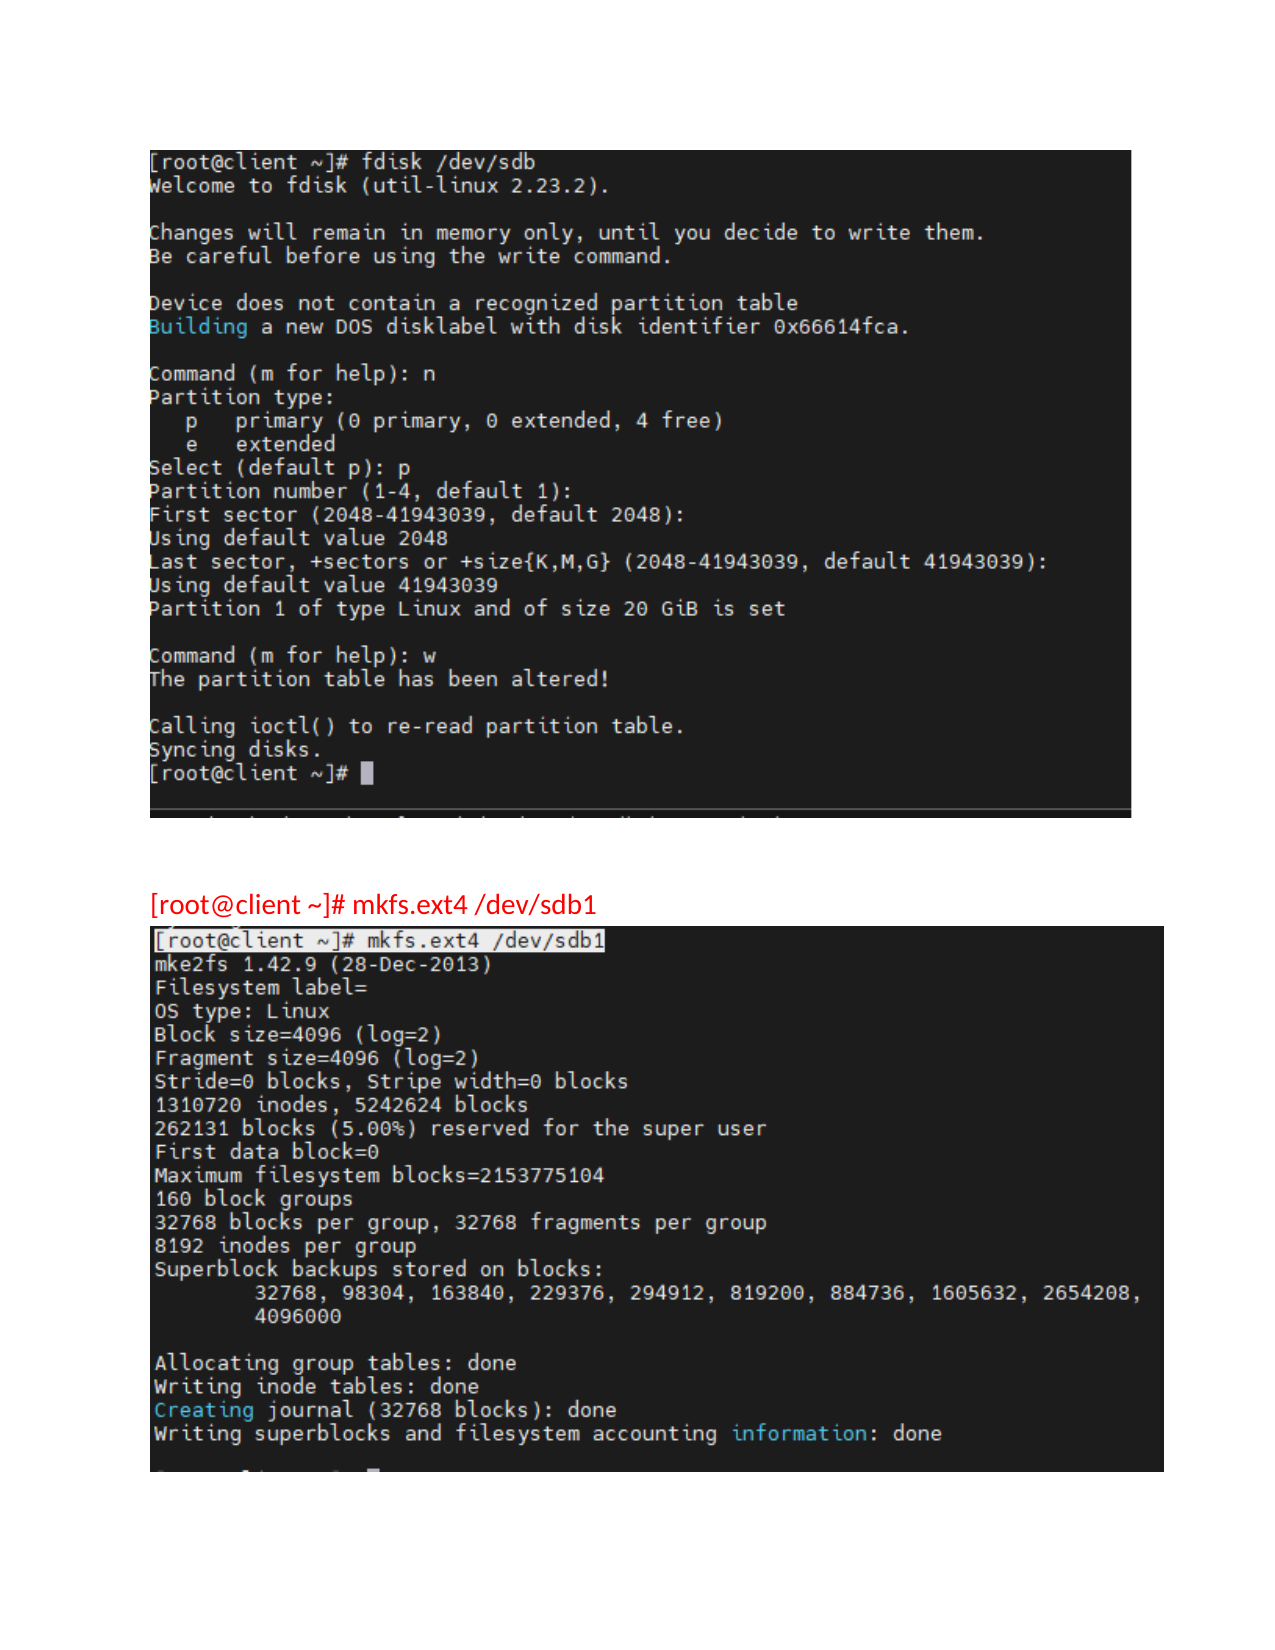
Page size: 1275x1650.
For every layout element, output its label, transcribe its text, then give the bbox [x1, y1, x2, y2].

text [root@client ~]# mkfs.ext4 /dev/sdb1 [150, 886, 1125, 921]
picture [150, 150, 1132, 818]
picture [150, 926, 1164, 1472]
